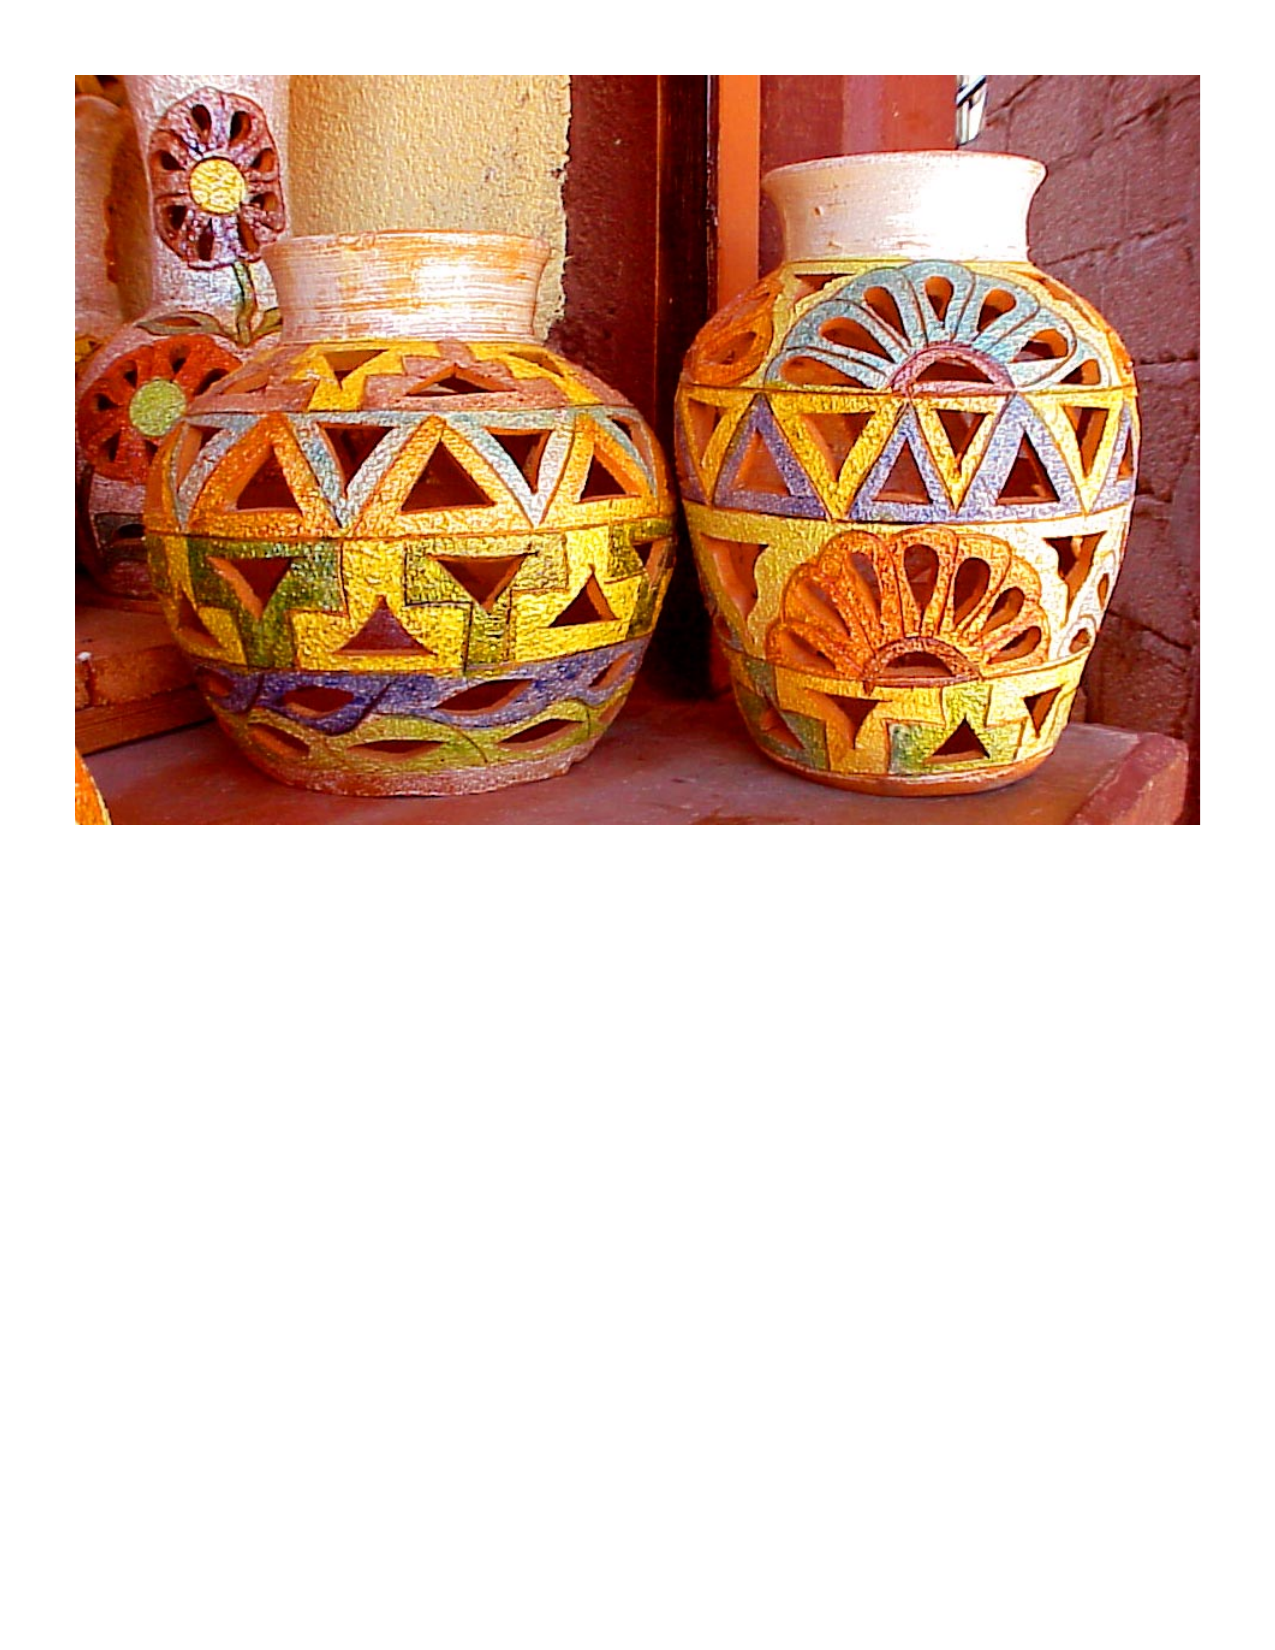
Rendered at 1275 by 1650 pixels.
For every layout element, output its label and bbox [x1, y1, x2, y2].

picture [75, 75, 1200, 825]
